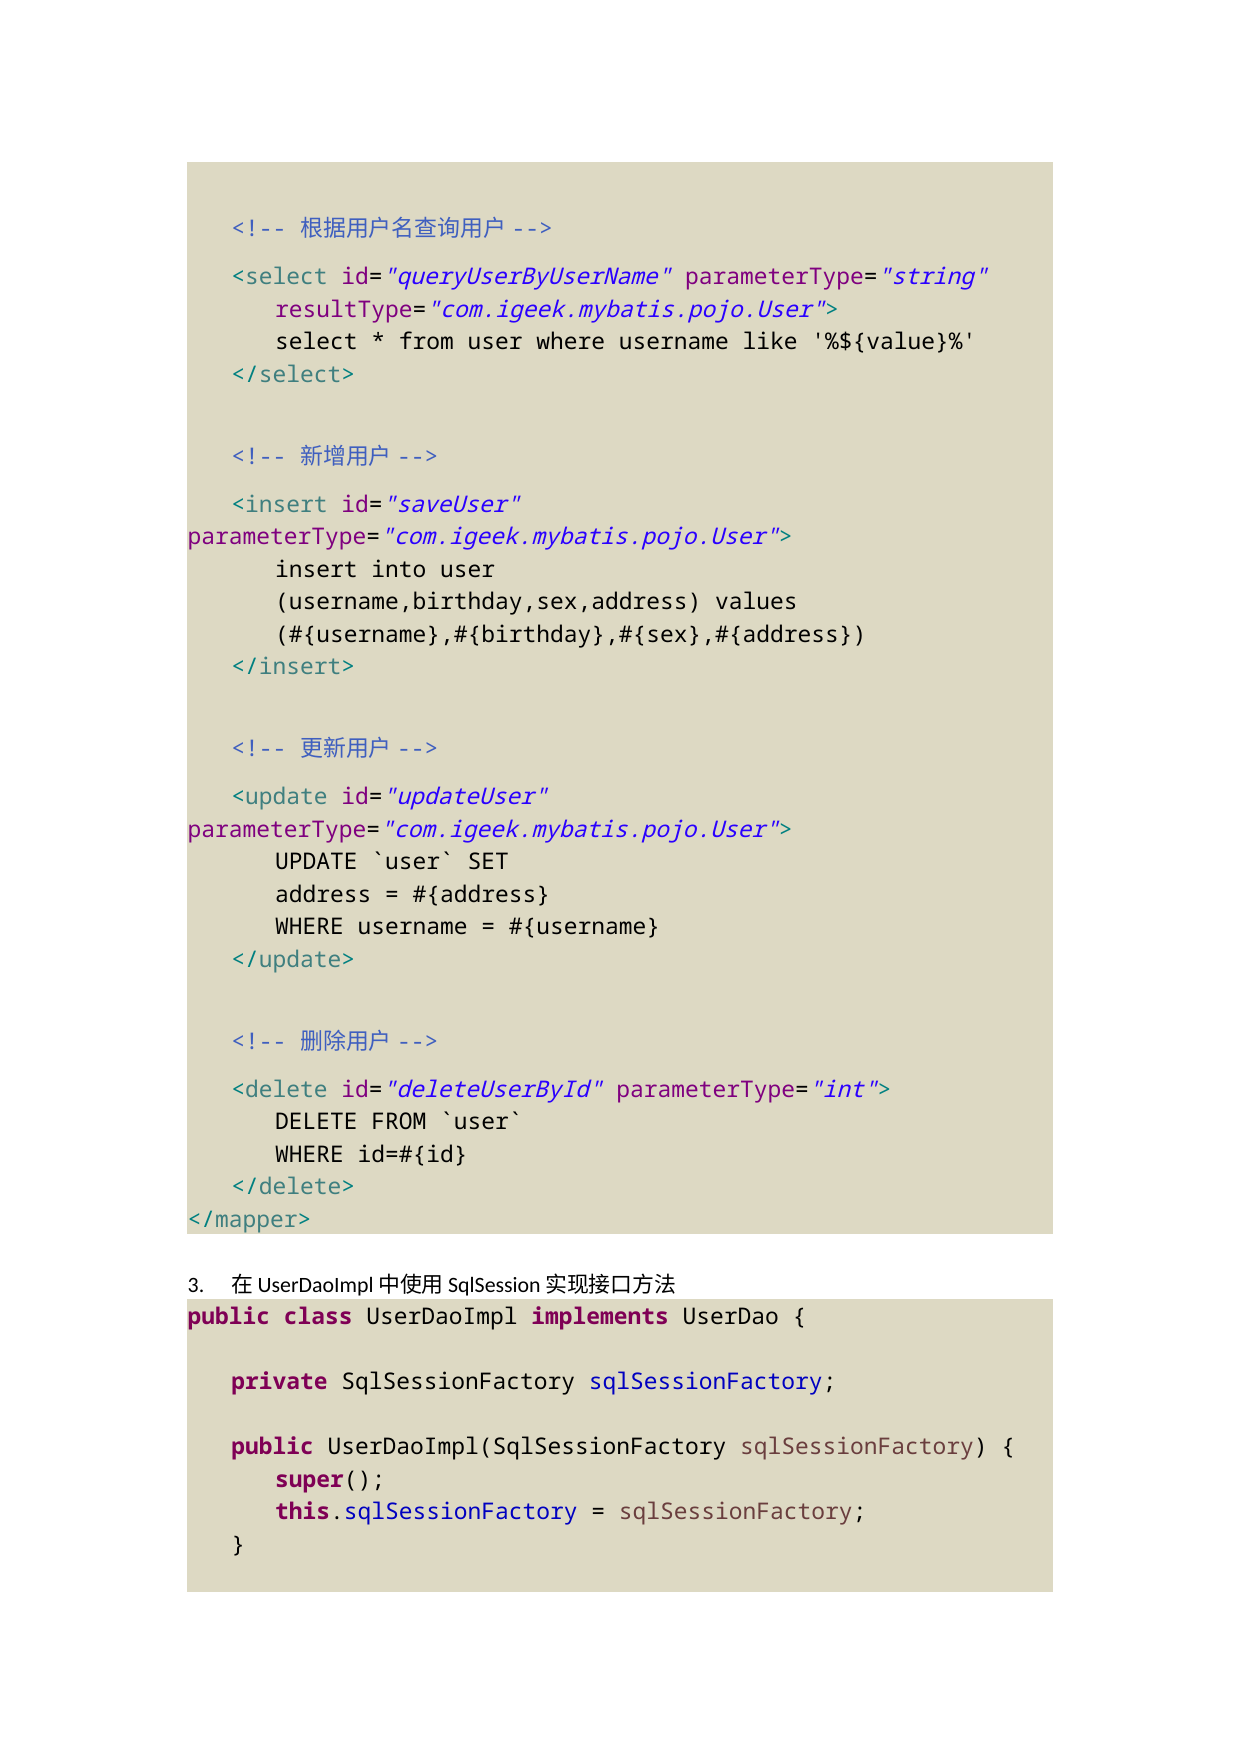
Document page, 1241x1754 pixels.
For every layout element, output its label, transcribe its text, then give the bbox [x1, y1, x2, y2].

text public class UserDaoImpl implements UserDao { [187, 1299, 1053, 1332]
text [187, 292, 1053, 324]
text (#{username},#{birthday},#{sex},#{address}) [187, 617, 1053, 649]
text WHERE id=#{id} [187, 1137, 1053, 1169]
text <select id="queryUserByUserName" parameterType="string" [187, 259, 1053, 292]
text <delete id="deleteUserById" parameterType="int"> [187, 1072, 1053, 1104]
text <!-- 更新用户 --> [187, 714, 1053, 779]
text this.sqlSessionFactory = sqlSessionFactory; [187, 1494, 1053, 1527]
text DELETE FROM `user` [187, 1104, 1053, 1137]
text public UserDaoImpl(SqlSessionFactory sqlSessionFactory) { [187, 1429, 1053, 1462]
text UPDATE `user` SET [187, 844, 1053, 877]
text </select> [187, 357, 1053, 389]
text </update> [187, 942, 1053, 974]
text insert into user [187, 552, 1053, 584]
text address = #{address} [187, 877, 1053, 909]
text <!-- 新增用户 --> [187, 422, 1053, 487]
text super(); [187, 1462, 1053, 1494]
text select * from user where username like '%${value}%' [187, 324, 1053, 357]
text <!-- 根据用户名查询用户 --> [187, 194, 1053, 259]
text <update id="updateUser" parameterType="com.igeek.mybatis.pojo.User"> [187, 779, 1053, 844]
text private SqlSessionFactory sqlSessionFactory; [187, 1364, 1053, 1397]
text <insert id="saveUser" parameterType="com.igeek.mybatis.pojo.User"> [187, 487, 1053, 552]
text } [187, 1527, 1053, 1559]
text </insert> [187, 649, 1053, 682]
list 在UserDaoImpl中使用SqlSession实现接口方法 [187, 1267, 1053, 1299]
text <!-- 删除用户 --> [187, 1007, 1053, 1072]
text </mapper> [187, 1202, 1053, 1234]
text </delete> [187, 1169, 1053, 1202]
text WHERE username = #{username} [187, 909, 1053, 942]
text (username,birthday,sex,address) values [187, 584, 1053, 617]
